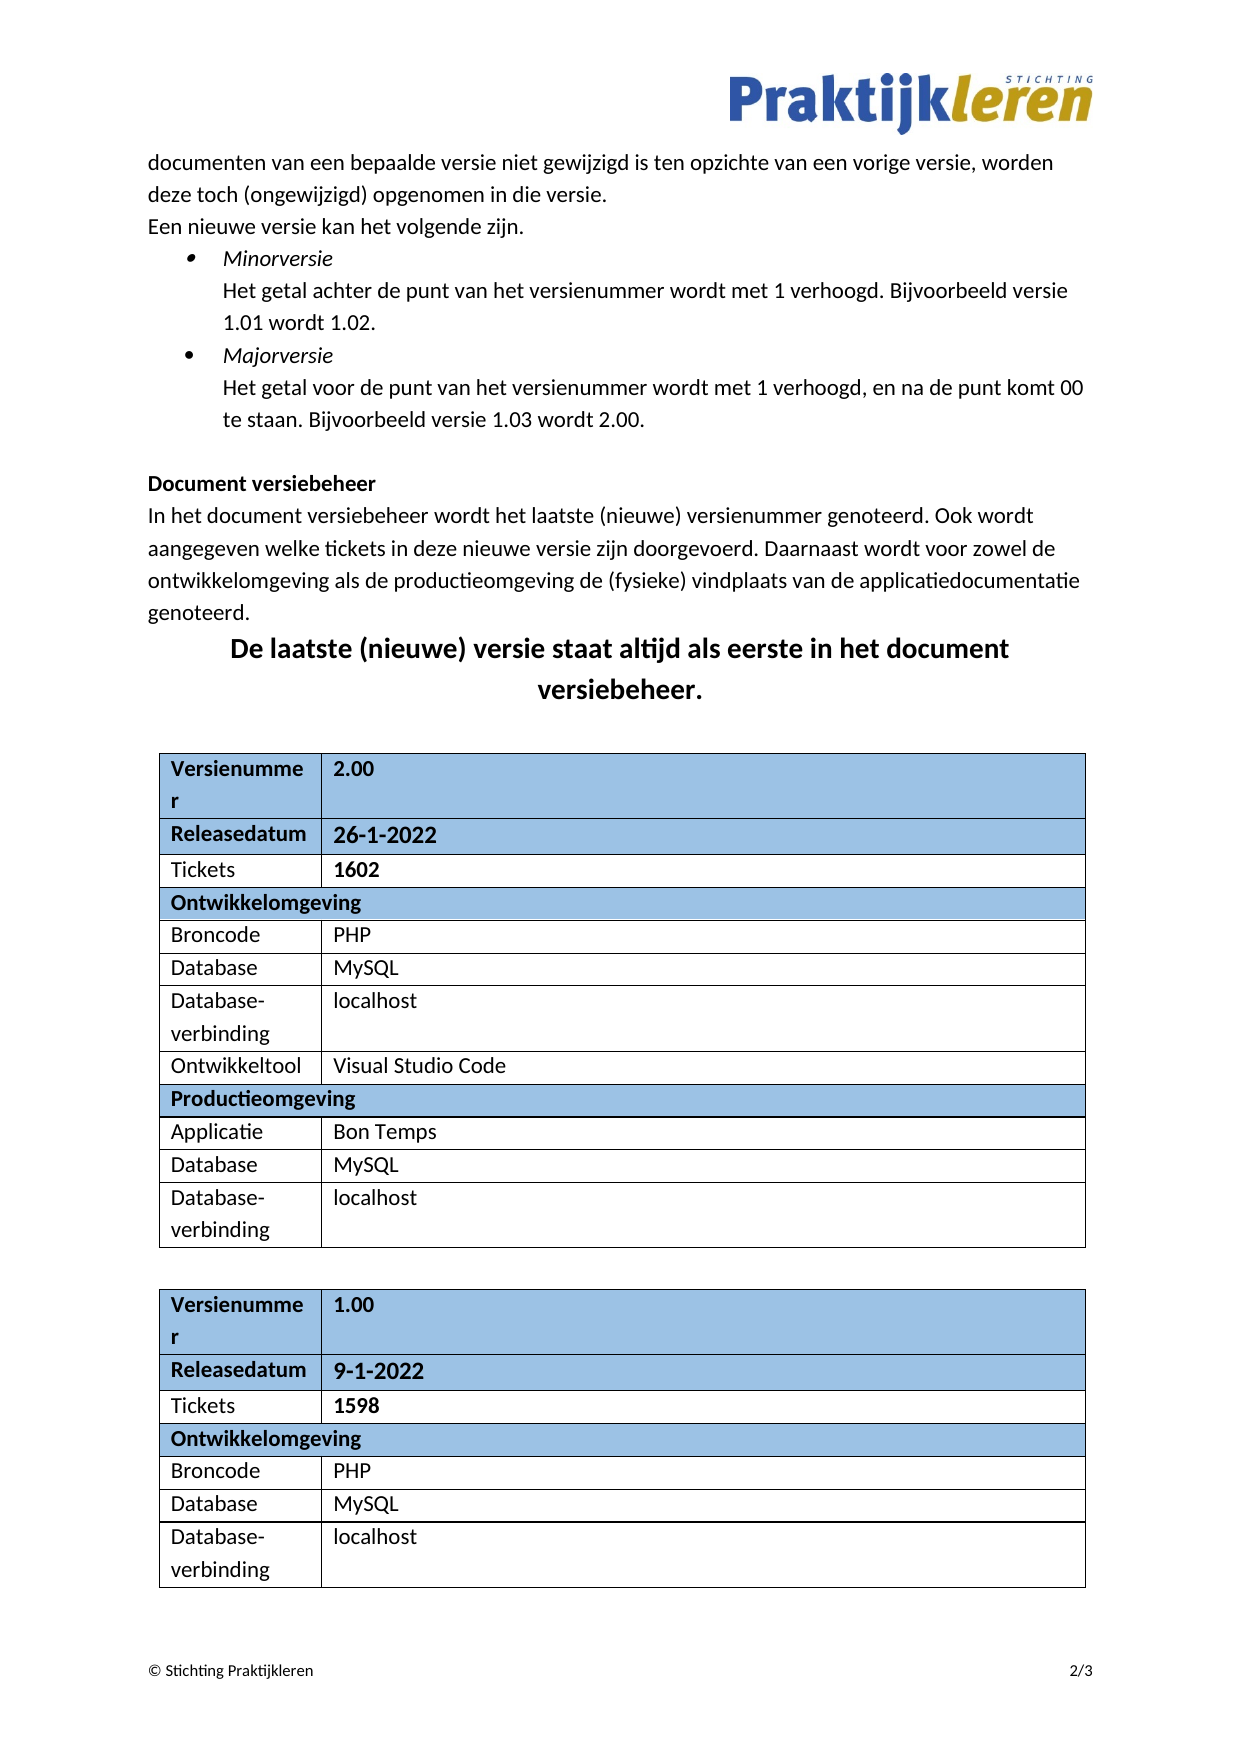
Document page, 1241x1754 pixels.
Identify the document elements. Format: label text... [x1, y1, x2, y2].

table_cell Applicatie [160, 1118, 321, 1149]
subtitle Document versiebeheer [148, 469, 1093, 497]
table_cell MySQL [322, 1150, 1085, 1182]
table_cell Ontwikkelomgeving [160, 1424, 1085, 1456]
table_cell localhost [322, 986, 1085, 1051]
table_cell Broncode [160, 1457, 321, 1488]
table_cell PHP [322, 1457, 1085, 1488]
table_cell Ontwikkeltool [160, 1052, 321, 1083]
table_cell Ontwikkelomgeving [160, 888, 1085, 919]
table_header Versienummer [160, 754, 321, 818]
table_cell MySQL [322, 954, 1085, 985]
table_header 2.00 [322, 754, 1085, 818]
table_cell Database [160, 954, 321, 985]
table_cell Releasedatum [160, 1355, 321, 1390]
table_cell Bon Temps [322, 1118, 1085, 1149]
picture [730, 73, 1093, 135]
table_cell Database-verbinding [160, 986, 321, 1051]
table_cell Database [160, 1490, 321, 1521]
table_cell localhost [322, 1523, 1085, 1587]
table_cell 26-1-2022 [322, 819, 1085, 854]
table_cell MySQL [322, 1490, 1085, 1521]
list Minorversie [185, 244, 1093, 272]
table_cell Database [160, 1150, 321, 1182]
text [148, 148, 1093, 208]
list Majorversie [185, 341, 1093, 369]
table_header 1.00 [322, 1290, 1085, 1354]
table_header Versienummer [160, 1290, 321, 1354]
table_cell Tickets [160, 1391, 321, 1423]
list Het getal voor de punt van het versienummer wordt met 1 verhoogd, en na de punt komt 00 te staan. Bijvoorbeeld versie 1.03 wordt 2.00. [223, 373, 1093, 433]
table_cell Releasedatum [160, 819, 321, 854]
table_cell 9-1-2022 [322, 1355, 1085, 1390]
table_cell localhost [322, 1183, 1085, 1247]
table_cell Tickets [160, 855, 321, 887]
text Een nieuwe versie kan het volgende zijn. [148, 212, 1093, 240]
table_cell Database-verbinding [160, 1183, 321, 1247]
table_cell Broncode [160, 921, 321, 952]
table_cell PHP [322, 921, 1085, 952]
text In het document versiebeheer wordt het laatste (nieuwe) versienummer genoteerd. Ook wordt aangegeven welke tickets in deze nieuwe versie zijn doorgevoerd. Daarnaast wordt voor zowel de ontwikkelomgeving als de productieomgeving de (fysieke) vindplaats van de applicatiedocumentatie genoteerd. [148, 502, 1093, 626]
text De laatste (nieuwe) versie staat altijd als eerste in het document versiebeheer. [148, 630, 1093, 707]
table_cell Productieomgeving [160, 1085, 1085, 1116]
list Het getal achter de punt van het versienummer wordt met 1 verhoogd. Bijvoorbeeld versie 1.01 wordt 1.02. [223, 276, 1093, 337]
table_cell Visual Studio Code [322, 1052, 1085, 1083]
table_cell Database-verbinding [160, 1523, 321, 1587]
table_cell 1602 [322, 855, 1085, 887]
table_cell 1598 [322, 1391, 1085, 1423]
